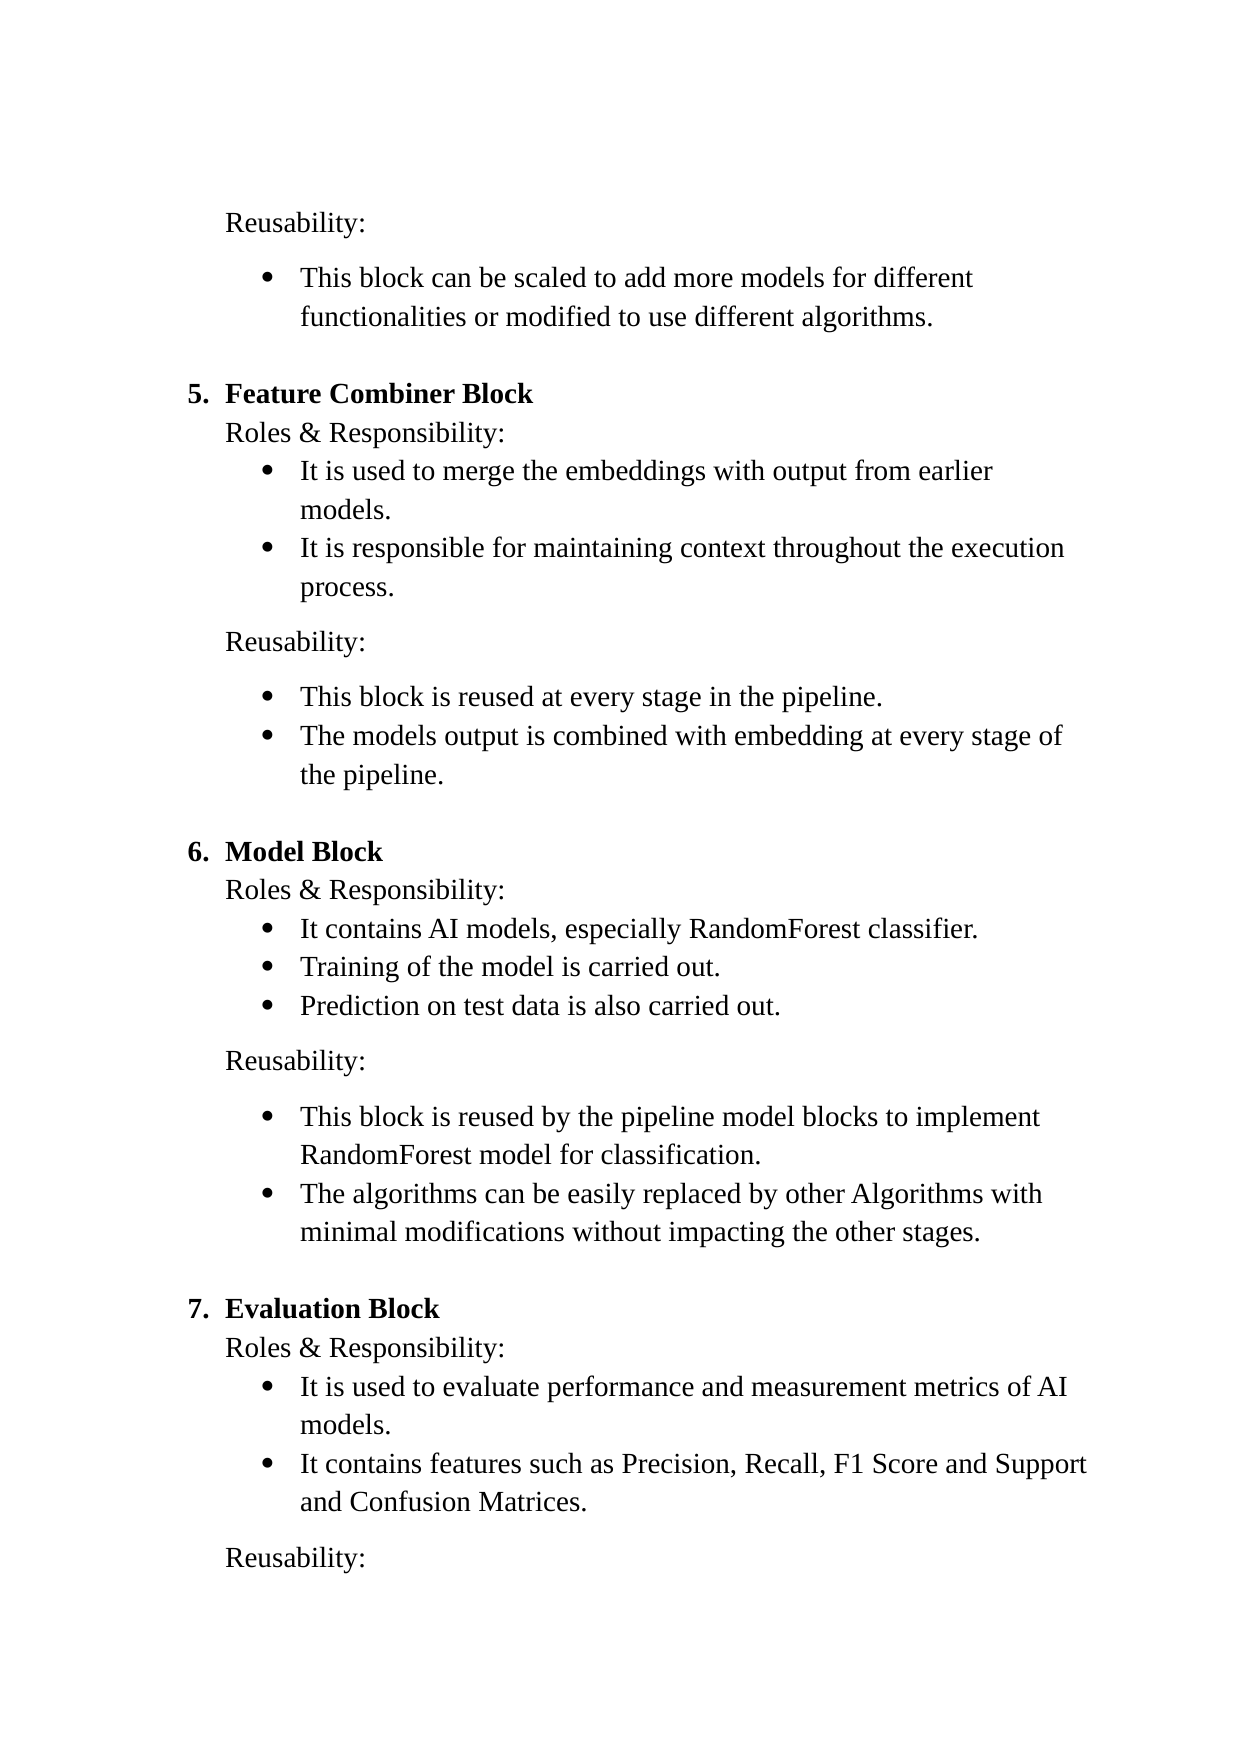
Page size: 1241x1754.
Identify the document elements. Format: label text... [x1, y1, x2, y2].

list Feature Combiner Block [187, 376, 1090, 410]
list This block can be scaled to add more models for different functionalities or modified to use different algorithms. [262, 260, 1090, 333]
text Reusability: [150, 1043, 1090, 1077]
list Training of the model is carried out. [262, 949, 1090, 983]
list Model Block [187, 834, 1090, 867]
list It contains features such as Precision, Recall, F1 Score and Support and Confusion Matrices. [262, 1446, 1090, 1518]
list The models output is combined with embedding at every stage of the pipeline. [262, 718, 1090, 790]
list The algorithms can be easily replaced by other Algorithms with minimal modifications without impacting the other stages. [262, 1176, 1090, 1248]
list Roles & Responsibility: [225, 415, 1090, 448]
list Evaluation Block [187, 1292, 1090, 1325]
list This block is reused at every stage in the pipeline. [262, 679, 1090, 713]
list It is used to evaluate performance and measurement metrics of AI models. [262, 1369, 1090, 1441]
text Reusability: [150, 1540, 1090, 1573]
list Prediction on test data is also carried out. [262, 988, 1090, 1022]
list Roles & Responsibility: [225, 1330, 1090, 1364]
list Roles & Responsibility: [225, 872, 1090, 906]
list It contains AI models, especially RandomForest classifier. [262, 911, 1090, 944]
list It is used to merge the embeddings with output from earlier models. [262, 453, 1090, 525]
text Reusability: [150, 205, 1090, 239]
list It is responsible for maintaining context throughout the execution process. [262, 530, 1090, 603]
text Reusability: [150, 624, 1090, 658]
list This block is reused by the pipeline model blocks to implement RandomForest model for classification. [262, 1099, 1090, 1171]
